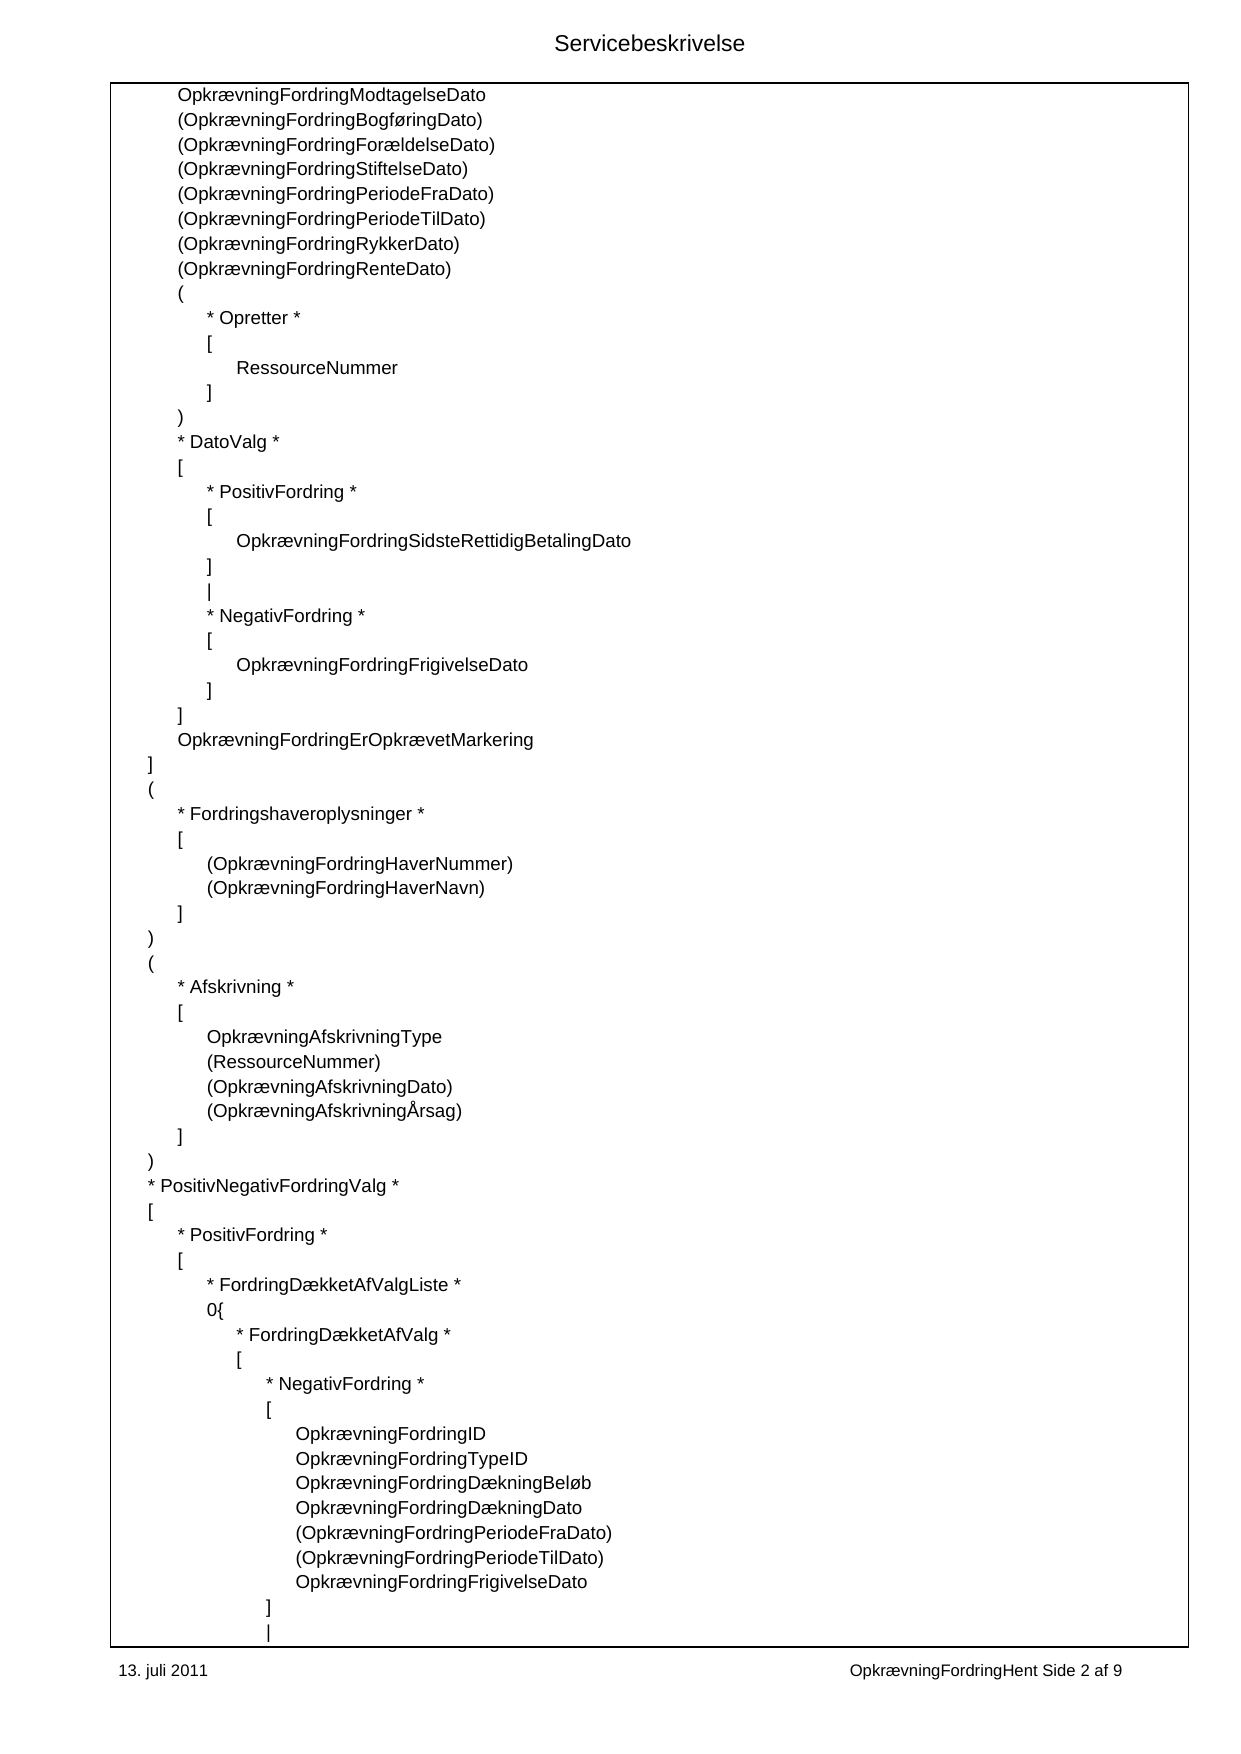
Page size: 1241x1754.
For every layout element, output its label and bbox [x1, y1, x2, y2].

table_cell [111, 84, 1188, 1646]
